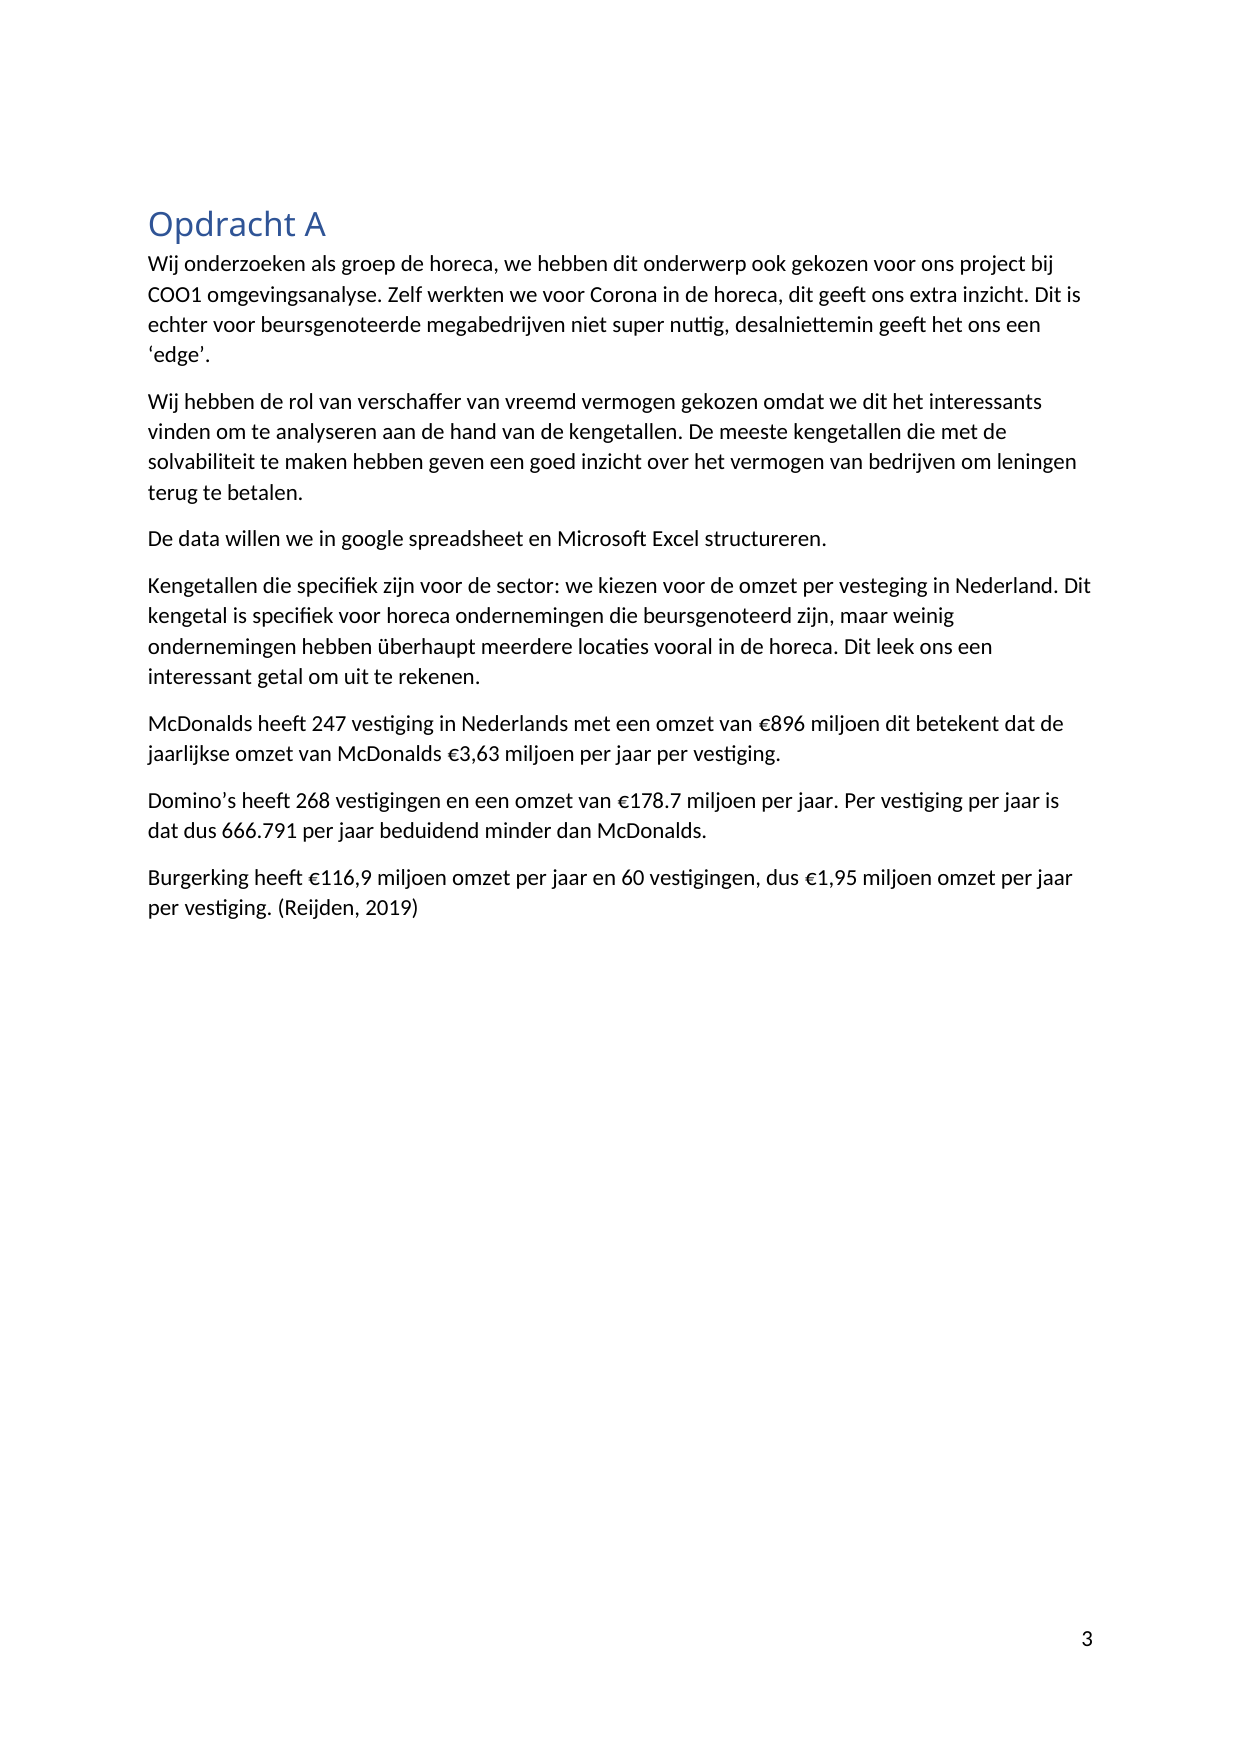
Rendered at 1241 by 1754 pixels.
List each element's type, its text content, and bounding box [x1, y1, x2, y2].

text Wij onderzoeken als groep de horeca, we hebben dit onderwerp ook gekozen voor ons project bij COO1 omgevingsanalyse. Zelf werkten we voor Corona in de horeca, dit geeft ons extra inzicht. Dit is echter voor beursgenoteerde megabedrijven niet super nuttig, desalniettemin geeft het ons een ‘edge’. [148, 249, 1093, 368]
text De data willen we in google spreadsheet en Microsoft Excel structureren. [148, 524, 1093, 553]
text McDonalds heeft 247 vestiging in Nederlands met een omzet van €896 miljoen dit betekent dat de jaarlijkse omzet van McDonalds €3,63 miljoen per jaar per vestiging. [148, 709, 1093, 767]
subtitle Opdracht A [148, 201, 1093, 246]
text Kengetallen die specifiek zijn voor de sector: we kiezen voor de omzet per vesteging in Nederland. Dit kengetal is specifiek voor horeca ondernemingen die beursgenoteerd zijn, maar weinig ondernemingen hebben überhaupt meerdere locaties vooral in de horeca. Dit leek ons een interessant getal om uit te rekenen. [148, 571, 1093, 690]
text Domino’s heeft 268 vestigingen en een omzet van €178.7 miljoen per jaar. Per vestiging per jaar is dat dus 666.791 per jaar beduidend minder dan McDonalds. [148, 786, 1093, 844]
text Burgerking heeft €116,9 miljoen omzet per jaar en 60 vestigingen, dus €1,95 miljoen omzet per jaar per vestiging. (Reijden, 2019) [148, 863, 1093, 921]
text Wij hebben de rol van verschaffer van vreemd vermogen gekozen omdat we dit het interessants vinden om te analyseren aan de hand van de kengetallen. De meeste kengetallen die met de solvabiliteit te maken hebben geven een goed inzicht over het vermogen van bedrijven om leningen terug te betalen. [148, 387, 1093, 506]
